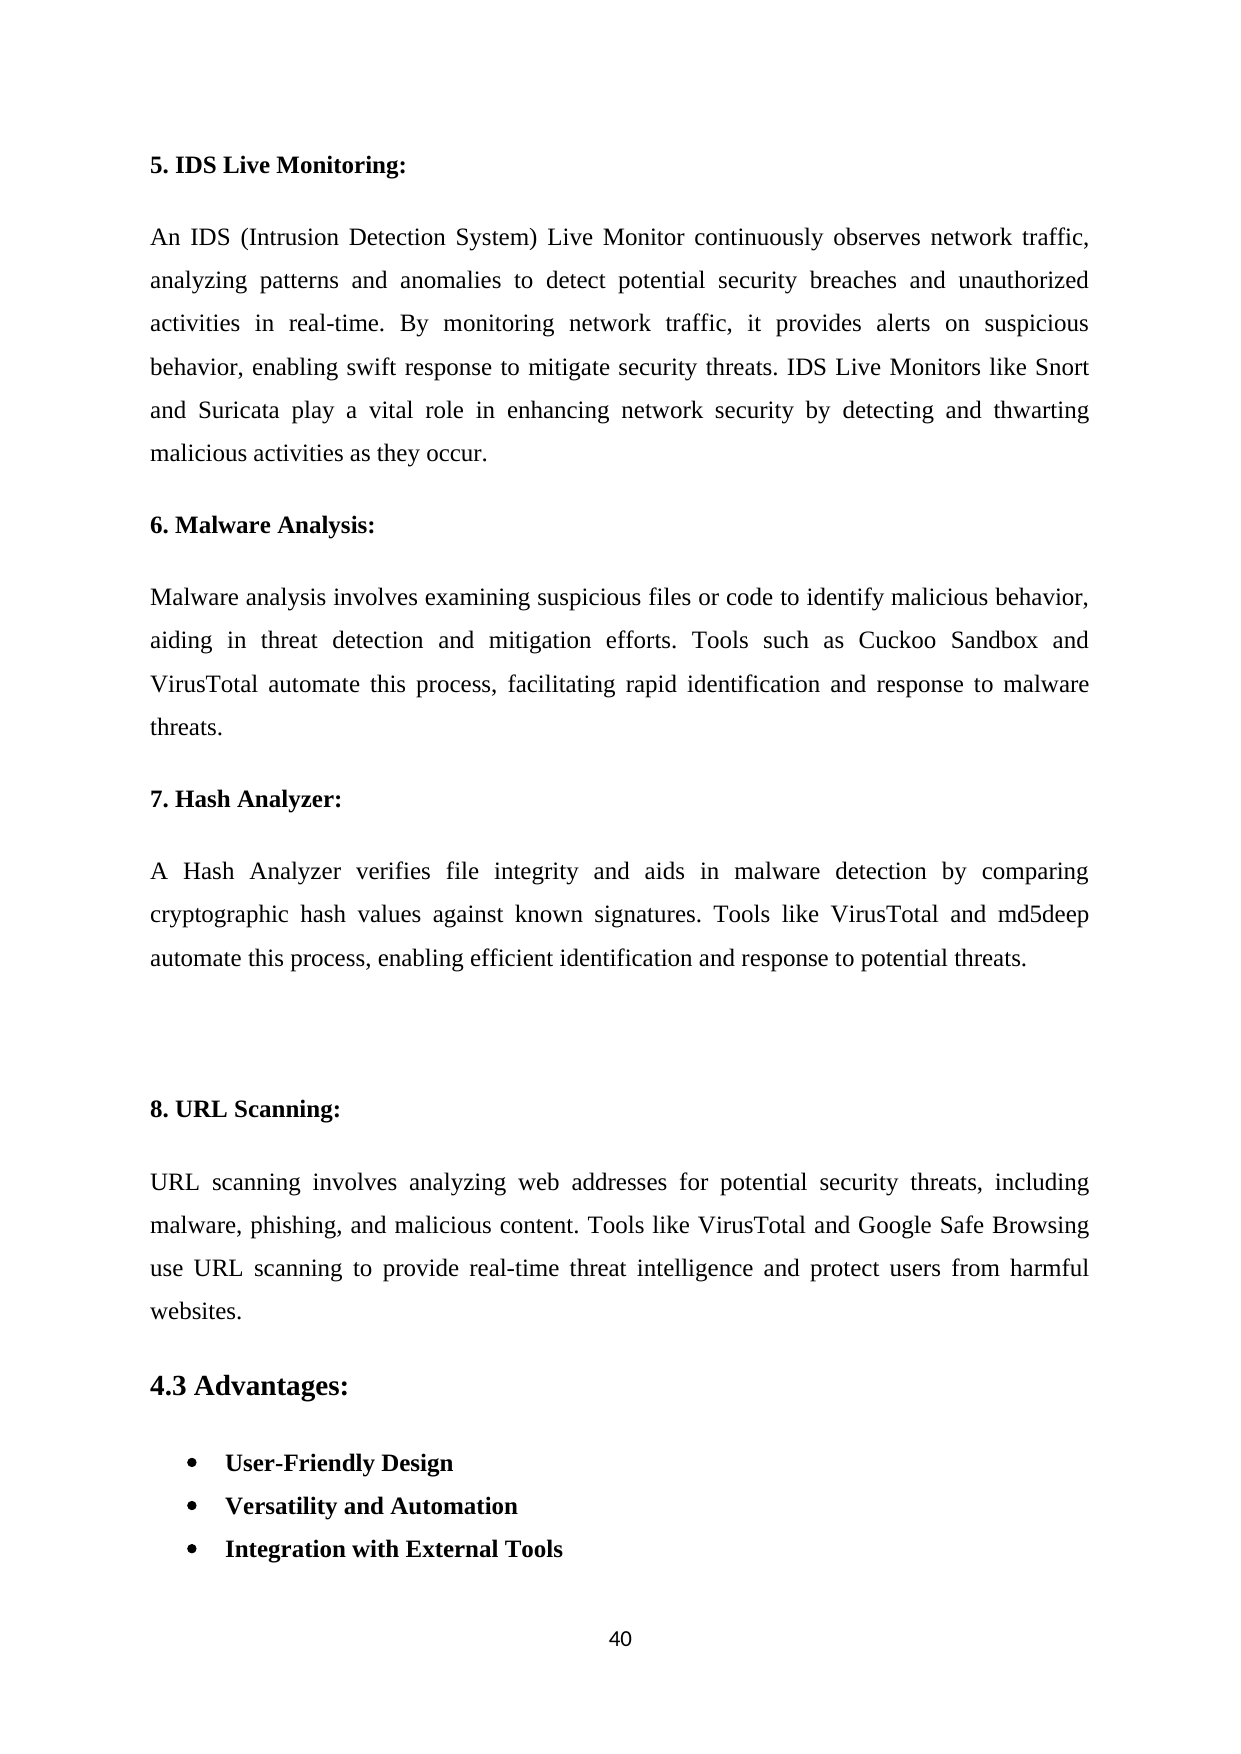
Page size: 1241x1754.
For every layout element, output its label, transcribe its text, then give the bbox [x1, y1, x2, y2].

text An IDS (Intrusion Detection System) Live Monitor continuously observes network traffic, analyzing patterns and anomalies to detect potential security breaches and unauthorized activities in real-time. By monitoring network traffic, it provides alerts on suspicious behavior, enabling swift response to mitigate security threats. IDS Live Monitors like Snort and Suricata play a vital role in enhancing network security by detecting and thwarting malicious activities as they occur. [150, 222, 1090, 467]
text 4.3 Advantages: [150, 1368, 1090, 1402]
text 8. URL Scanning: [150, 1094, 1090, 1123]
text A Hash Analyzer verifies file integrity and aids in malware detection by comparing cryptographic hash values against known signatures. Tools like VirusTotal and md5deep automate this process, enabling efficient identification and response to potential threats. [150, 856, 1090, 971]
text 6. Malware Analysis: [150, 510, 1090, 539]
list User-Friendly Design [187, 1448, 1090, 1477]
text 5. IDS Live Monitoring: [150, 150, 1090, 179]
text URL scanning involves analyzing web addresses for potential security threats, including malware, phishing, and malicious content. Tools like VirusTotal and Google Safe Browsing use URL scanning to provide real-time threat intelligence and protect users from harmful websites. [150, 1167, 1090, 1325]
text 7. Hash Analyzer: [150, 784, 1090, 813]
list Versatility and Automation [187, 1520, 1090, 1549]
text Malware analysis involves examining suspicious files or code to identify malicious behavior, aiding in threat detection and mitigation efforts. Tools such as Cuckoo Sandbox and VirusTotal automate this process, facilitating rapid identification and response to malware threats. [150, 582, 1090, 741]
